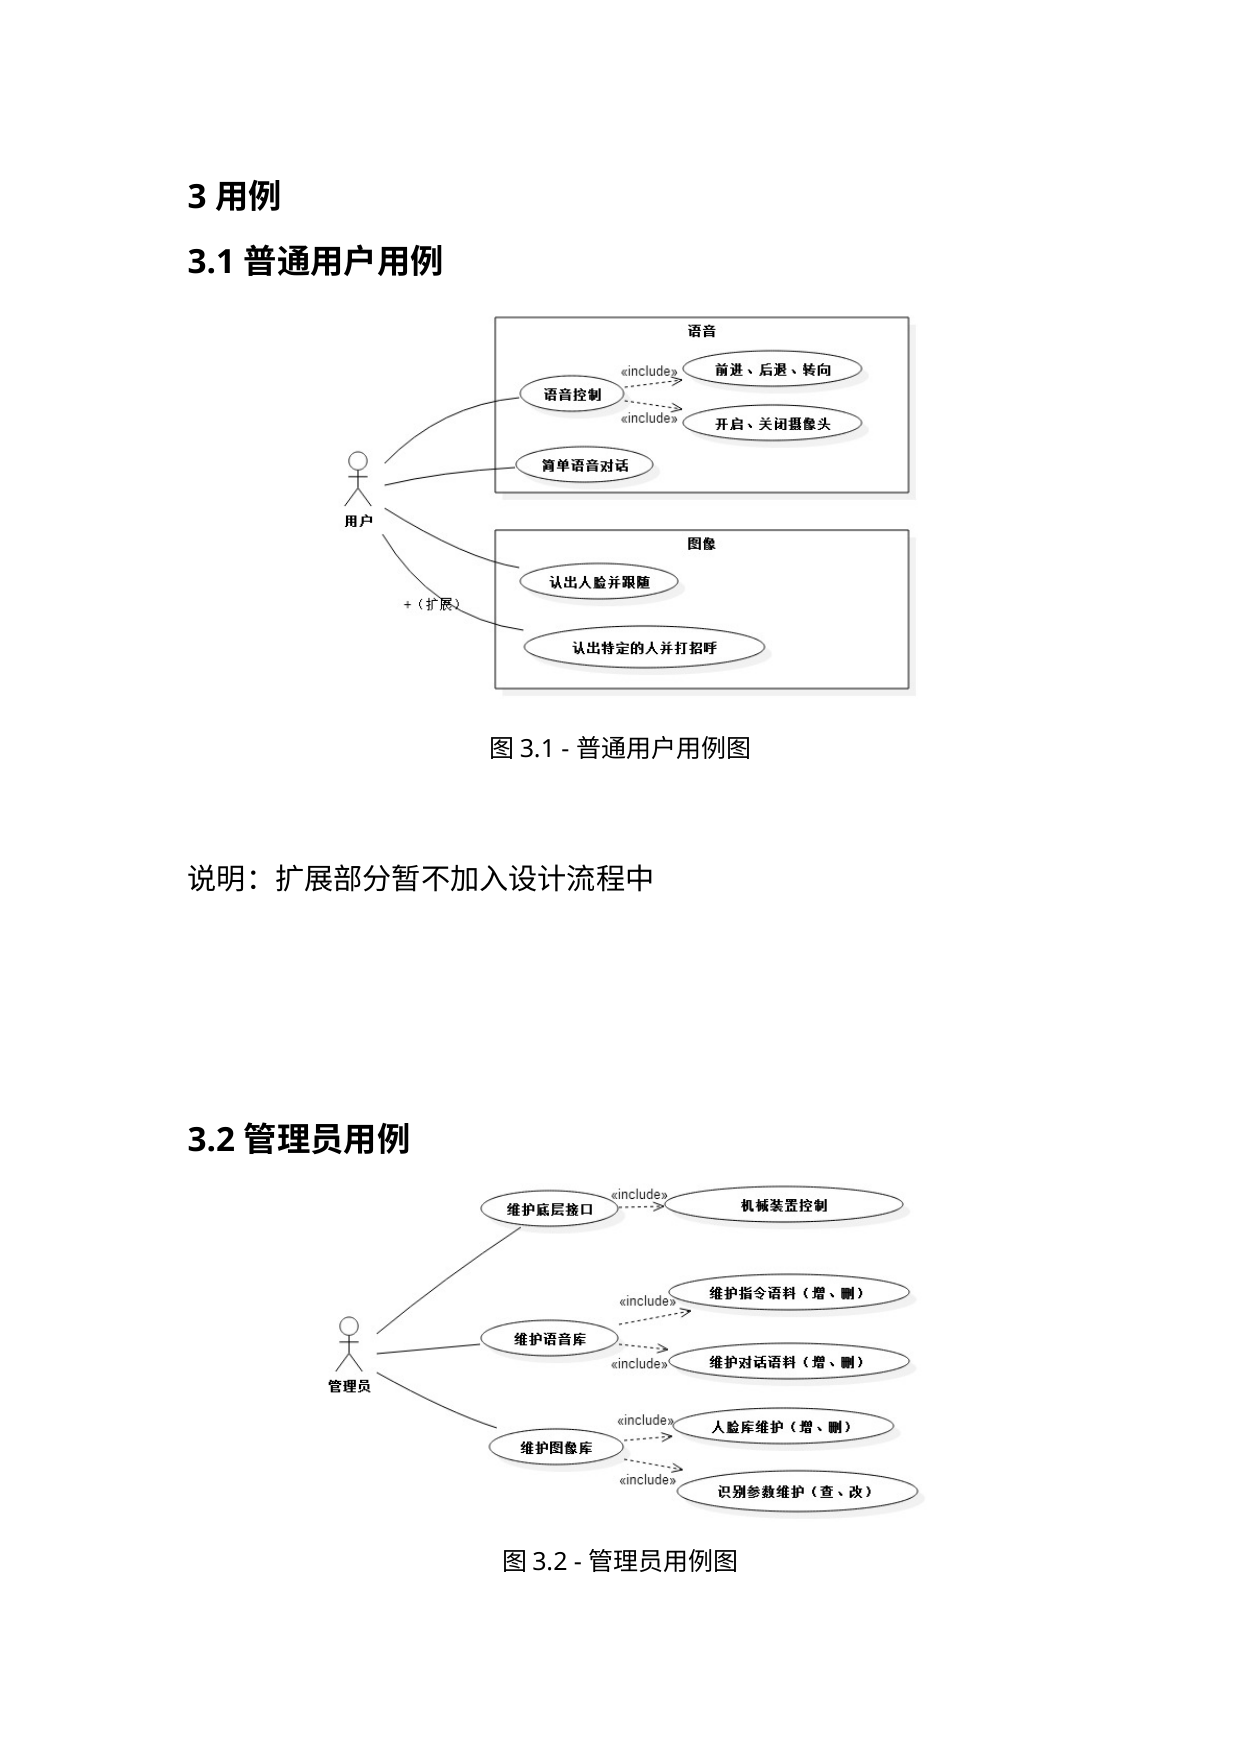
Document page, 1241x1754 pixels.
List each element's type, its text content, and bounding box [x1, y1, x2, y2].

text 3.1 普通用户用例 [187, 227, 1053, 292]
picture [322, 307, 918, 699]
text 3.2 管理员用例 [187, 1104, 1053, 1169]
picture [312, 1175, 928, 1522]
text 3 用例 [187, 162, 1053, 227]
text 说明：扩展部分暂不加入设计流程中 [187, 844, 1053, 909]
